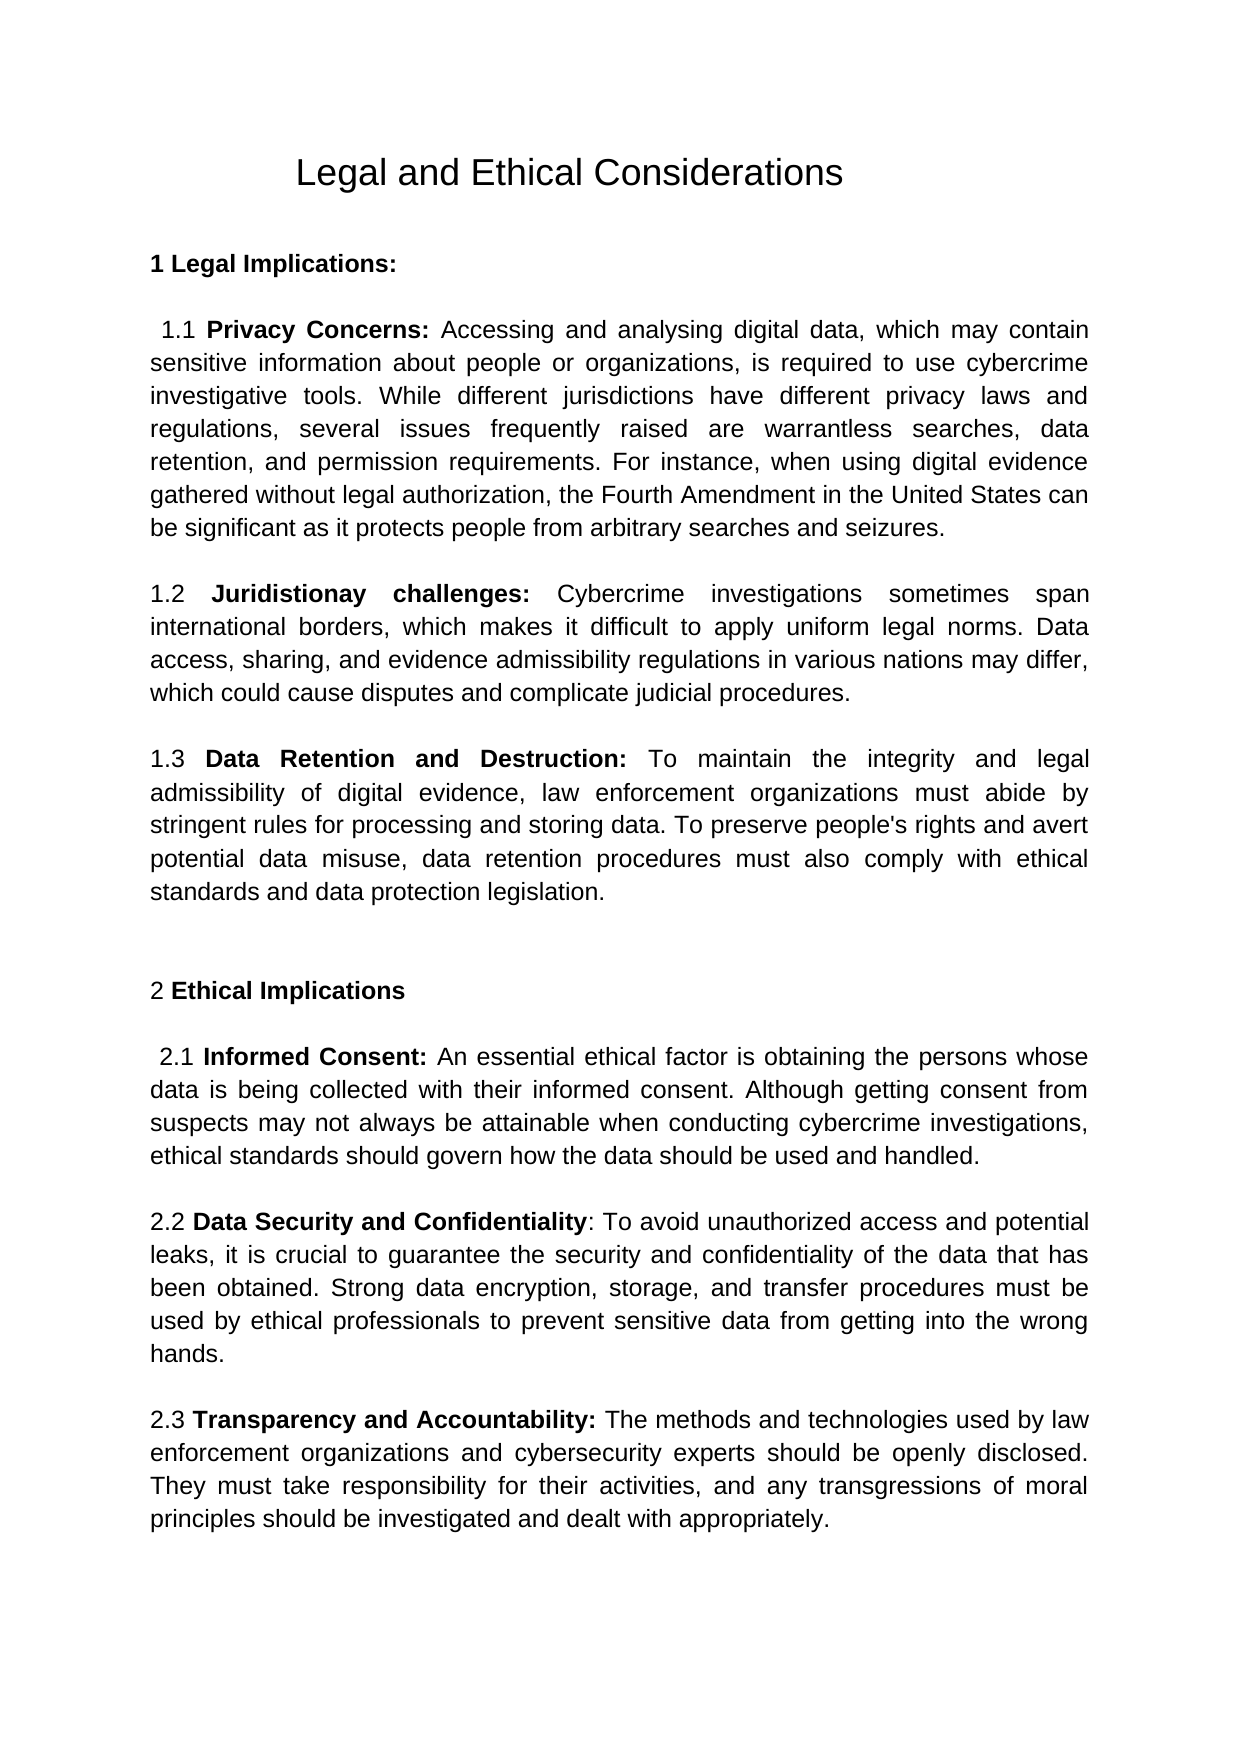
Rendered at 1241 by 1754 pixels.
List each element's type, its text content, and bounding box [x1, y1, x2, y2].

text 2 Ethical Implications [150, 976, 1090, 1004]
text 1.3 Data Retention and Destruction: To maintain the integrity and legal admissibility of digital evidence, law enforcement organizations must abide by stringent rules for processing and storing data. To preserve people's rights and avert potential data misuse, data retention procedures must also comply with ethical standards and data protection legislation. [150, 744, 1090, 905]
text 2.2 Data Security and Confidentiality: To avoid unauthorized access and potential leaks, it is crucial to guarantee the security and confidentiality of the data that has been obtained. Strong data encryption, storage, and transfer procedures must be used by ethical professionals to prevent sensitive data from getting into the wrong hands. [150, 1207, 1090, 1368]
text Legal and Ethical Considerations [150, 150, 1090, 193]
text 2.1 Informed Consent: An essential ethical factor is obtaining the persons whose data is being collected with their informed consent. Although getting consent from suspects may not always be attainable when conducting cybercrime investigations, ethical standards should govern how the data should be used and handled. [150, 1042, 1090, 1169]
text 1 Legal Implications: [150, 249, 1090, 278]
text 1.2 Juridistionay challenges: Cybercrime investigations sometimes span international borders, which makes it difficult to apply uniform legal norms. Data access, sharing, and evidence admissibility regulations in various nations may differ, which could cause disputes and complicate judicial procedures. [150, 579, 1090, 707]
text 1.1 Privacy Concerns: Accessing and analysing digital data, which may contain sensitive information about people or organizations, is required to use cybercrime investigative tools. While different jurisdictions have different privacy laws and regulations, several issues frequently raised are warrantless searches, data retention, and permission requirements. For instance, when using digital evidence gathered without legal authorization, the Fourth Amendment in the United States can be significant as it protects people from arbitrary searches and seizures. [150, 315, 1090, 542]
text 2.3 Transparency and Accountability: The methods and technologies used by law enforcement organizations and cybersecurity experts should be openly disclosed. They must take responsibility for their activities, and any transgressions of moral principles should be investigated and dealt with appropriately. [150, 1405, 1090, 1533]
